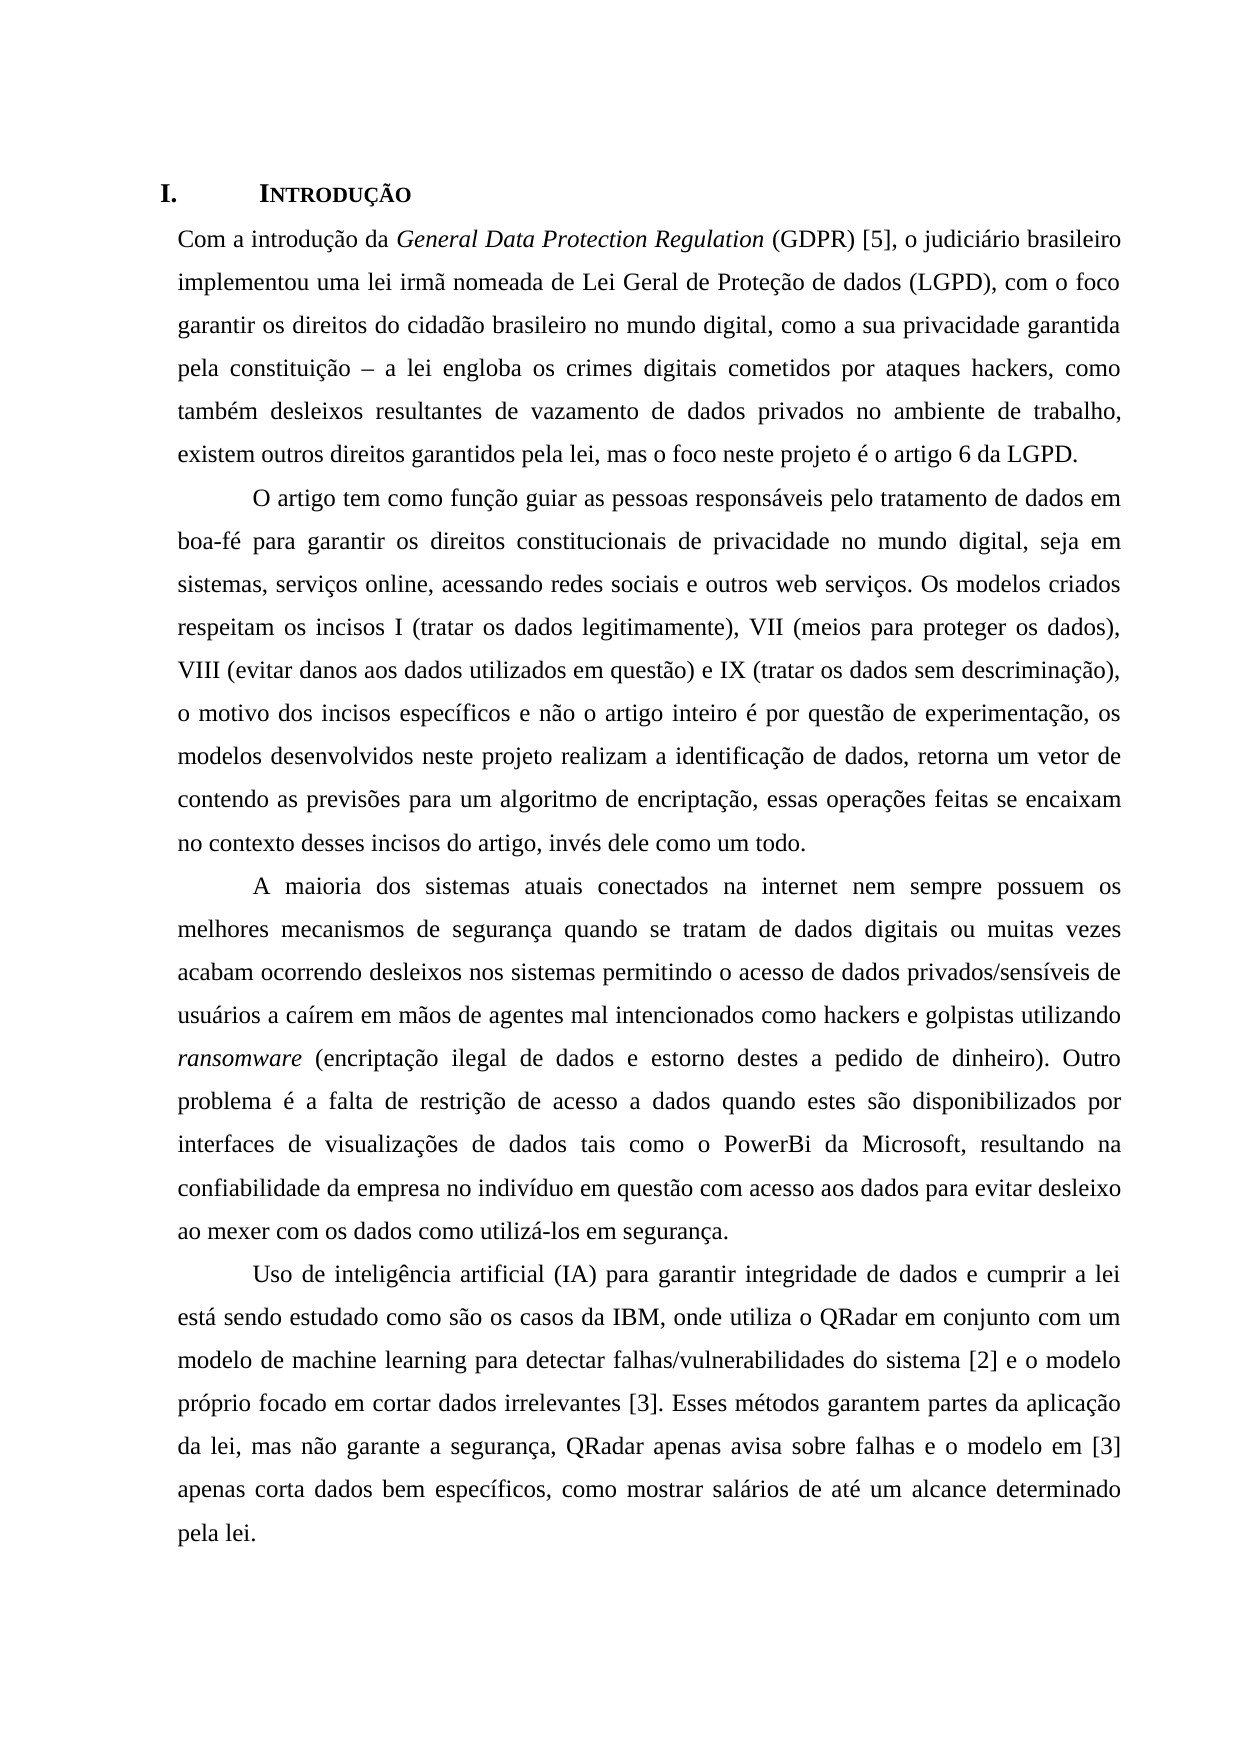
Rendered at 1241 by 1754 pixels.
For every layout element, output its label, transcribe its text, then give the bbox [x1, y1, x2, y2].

text A maioria dos sistemas atuais conectados na internet nem sempre possuem os melhores mecanismos de segurança quando se tratam de dados digitais ou muitas vezes acabam ocorrendo desleixos nos sistemas permitindo o acesso de dados privados/sensíveis de usuários a caírem em mãos de agentes mal intencionados como hackers e golpistas utilizando ransomware (encriptação ilegal de dados e estorno destes a pedido de dinheiro). Outro problema é a falta de restrição de acesso a dados quando estes são disponibilizados por interfaces de visualizações de dados tais como o PowerBi da Microsoft, resultando na confiabilidade da empresa no indivíduo em questão com acesso aos dados para evitar desleixo ao mexer com os dados como utilizá-los em segurança. [177, 871, 1122, 1244]
text O artigo tem como função guiar as pessoas responsáveis pelo tratamento de dados em boa-fé para garantir os direitos constitucionais de privacidade no mundo digital, seja em sistemas, serviços online, acessando redes sociais e outros web serviços. Os modelos criados respeitam os incisos I (tratar os dados legitimamente), VII (meios para proteger os dados), VIII (evitar danos aos dados utilizados em questão) e IX (tratar os dados sem descriminação), o motivo dos incisos específicos e não o artigo inteiro é por questão de experimentação, os modelos desenvolvidos neste projeto realizam a identificação de dados, retorna um vetor de contendo as previsões para um algoritmo de encriptação, essas operações feitas se encaixam no contexto desses incisos do artigo, invés dele como um todo. [177, 483, 1122, 856]
subtitle Introdução [177, 177, 1122, 208]
text Com a introdução da General Data Protection Regulation (GDPR) [5], o judiciário brasileiro implementou uma lei irmã nomeada de Lei Geral de Proteção de dados (LGPD), com o foco garantir os direitos do cidadão brasileiro no mundo digital, como a sua privacidade garantida pela constituição – a lei engloba os crimes digitais cometidos por ataques hackers, como também desleixos resultantes de vazamento de dados privados no ambiente de trabalho, existem outros direitos garantidos pela lei, mas o foco neste projeto é o artigo 6 da LGPD. [177, 224, 1122, 468]
